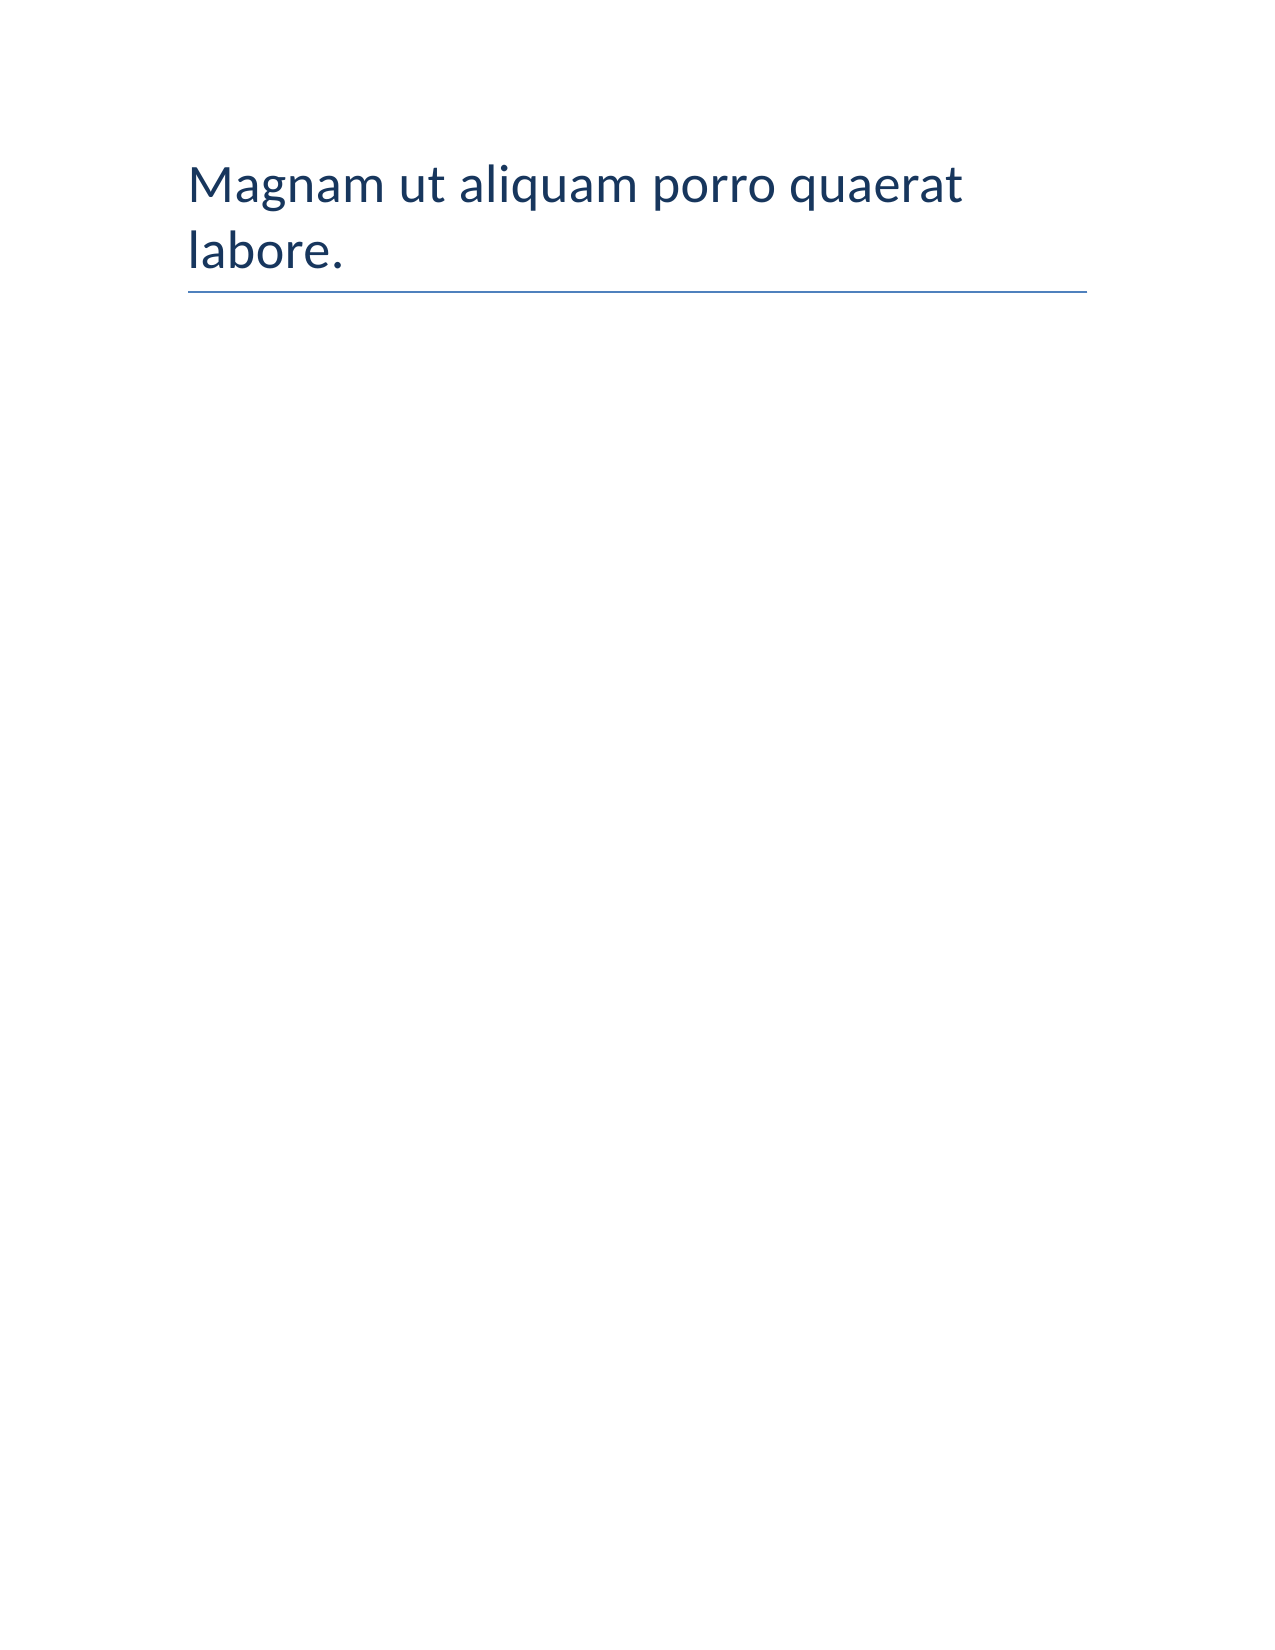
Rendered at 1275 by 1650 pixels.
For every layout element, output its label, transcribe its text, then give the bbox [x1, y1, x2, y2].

title Magnam ut aliquam porro quaerat labore. [187, 150, 1087, 293]
